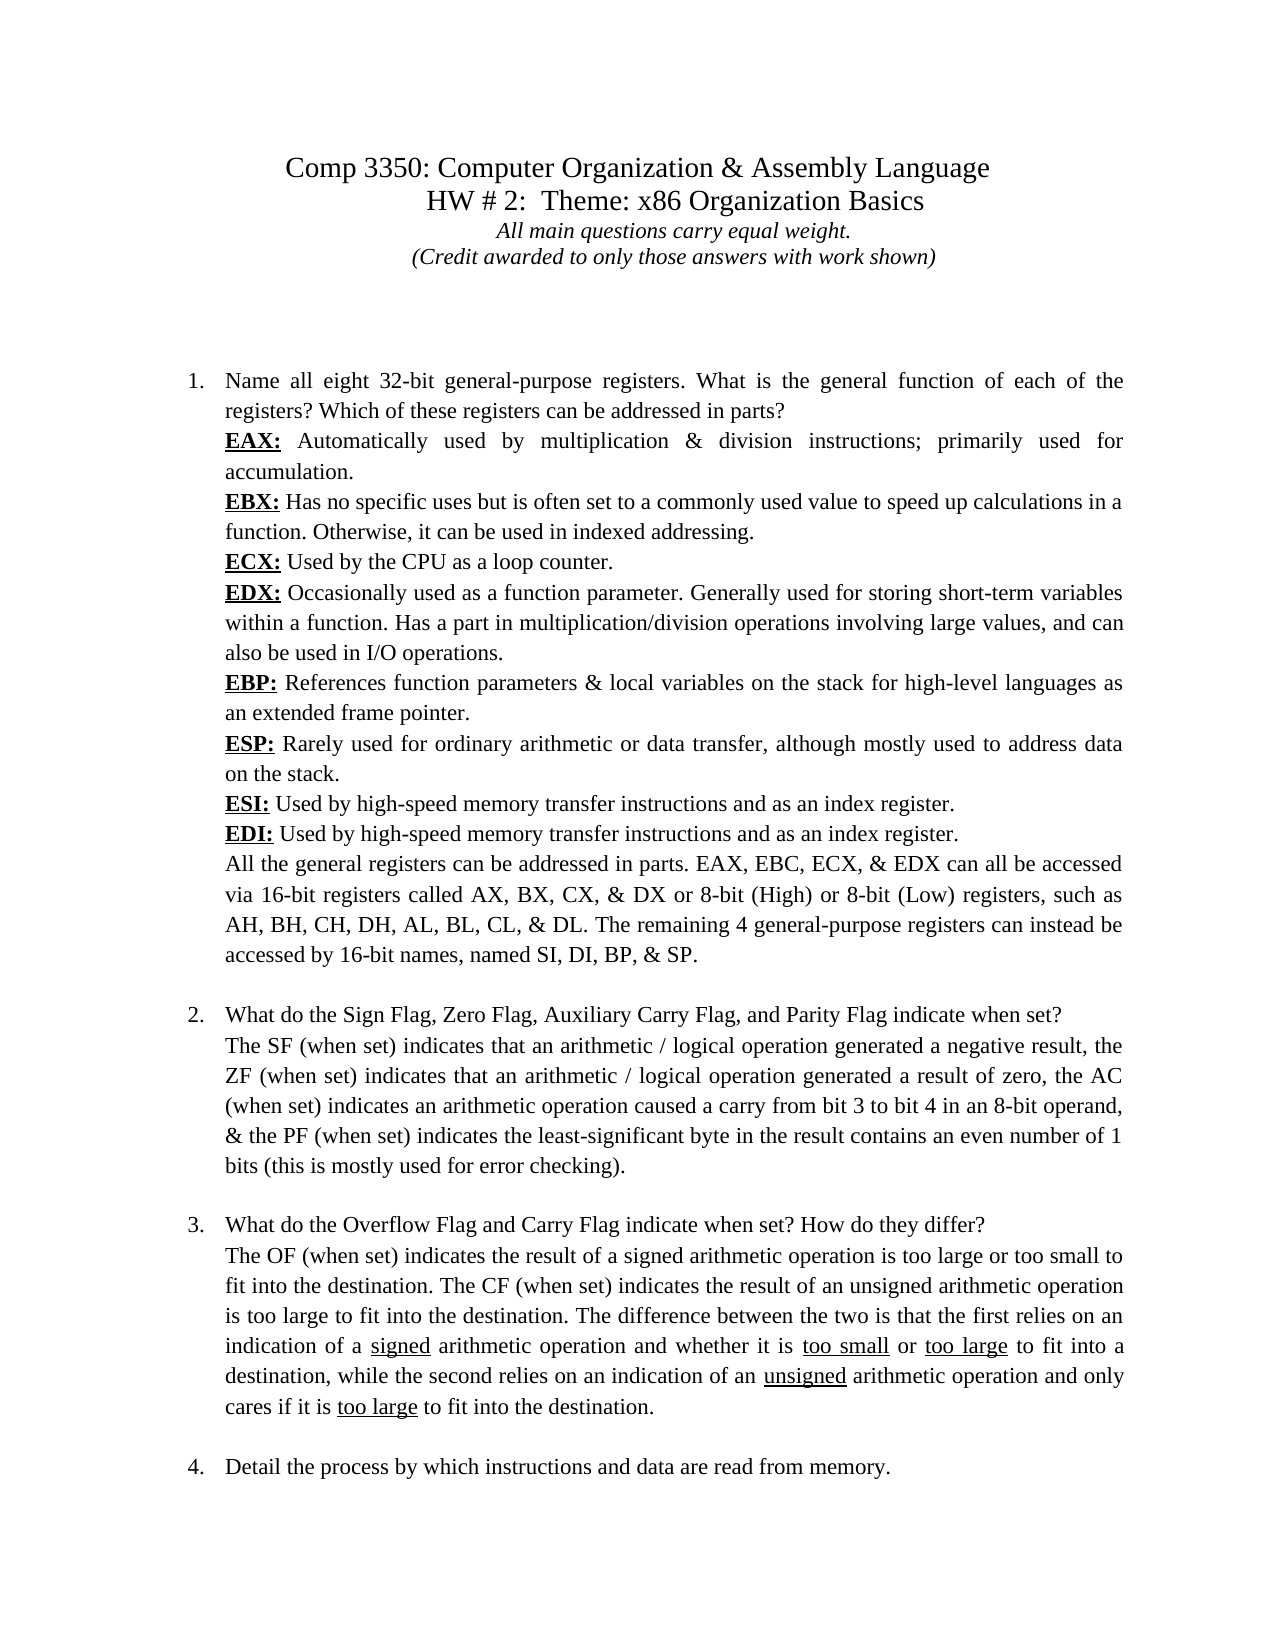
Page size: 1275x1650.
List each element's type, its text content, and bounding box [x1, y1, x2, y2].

text EBP: References function parameters & local variables on the stack for high-level languages as an extended frame pointer. [225, 669, 1125, 726]
text (Credit awarded to only those answers with work shown) [225, 243, 1125, 270]
text ESI: Used by high-speed memory transfer instructions and as an index register. [225, 790, 1125, 816]
text EAX: Automatically used by multiplication & division instructions; primarily used for accumulation. [225, 427, 1125, 484]
text The OF (when set) indicates the result of a signed arithmetic operation is too large or too small to fit into the destination. The CF (when set) indicates the result of an unsigned arithmetic operation is too large to fit into the destination. The difference between the two is that the first relies on an indication of a signed arithmetic operation and whether it is too small or too large to fit into a destination, while the second relies on an indication of an unsigned arithmetic operation and only cares if it is too large to fit into the destination. [225, 1242, 1125, 1419]
text EDX: Occasionally used as a function parameter. Generally used for storing short-term variables within a function. Has a part in multiplication/division operations involving large values, and can also be used in I/O operations. [225, 578, 1125, 665]
text All main questions carry equal weight. [150, 217, 1125, 243]
list What do the Sign Flag, Zero Flag, Auxiliary Carry Flag, and Parity Flag indicate when set? [187, 1001, 1125, 1028]
text EBX: Has no specific uses but is often set to a commonly used value to speed up calculations in a function. Otherwise, it can be used in indexed addressing. [225, 488, 1125, 544]
subtitle HW # 2: Theme: x86 Organization Basics [150, 183, 1125, 217]
list Name all eight 32-bit general-purpose registers. What is the general function of each of the registers? Which of these registers can be addressed in parts? [187, 367, 1125, 424]
text The SF (when set) indicates that an arithmetic / logical operation generated a negative result, the ZF (when set) indicates that an arithmetic / logical operation generated a result of zero, the AC (when set) indicates an arithmetic operation caused a carry from bit 3 to bit 4 in an 8-bit operand, & the PF (when set) indicates the least-significant byte in the result contains an even number of 1 bits (this is mostly used for error checking). [225, 1032, 1125, 1179]
text All the general registers can be addressed in parts. EAX, EBC, ECX, & EDX can all be accessed via 16-bit registers called AX, BX, CX, & DX or 8-bit (High) or 8-bit (Low) registers, such as AH, BH, CH, DH, AL, BL, CL, & DL. The remaining 4 general-purpose registers can instead be accessed by 16-bit names, named SI, DI, BP, & SP. [225, 850, 1125, 967]
list Detail the process by which instructions and data are read from memory. [187, 1453, 1125, 1479]
text ECX: Used by the CPU as a loop counter. [225, 548, 1125, 575]
text ESP: Rarely used for ordinary arithmetic or data transfer, although mostly used to address data on the stack. [225, 729, 1125, 786]
text EDI: Used by high-speed memory transfer instructions and as an index register. [225, 820, 1125, 847]
subtitle Comp 3350: Computer Organization & Assembly Language [150, 150, 1125, 183]
list What do the Overflow Flag and Carry Flag indicate when set? How do they differ? [187, 1211, 1125, 1238]
